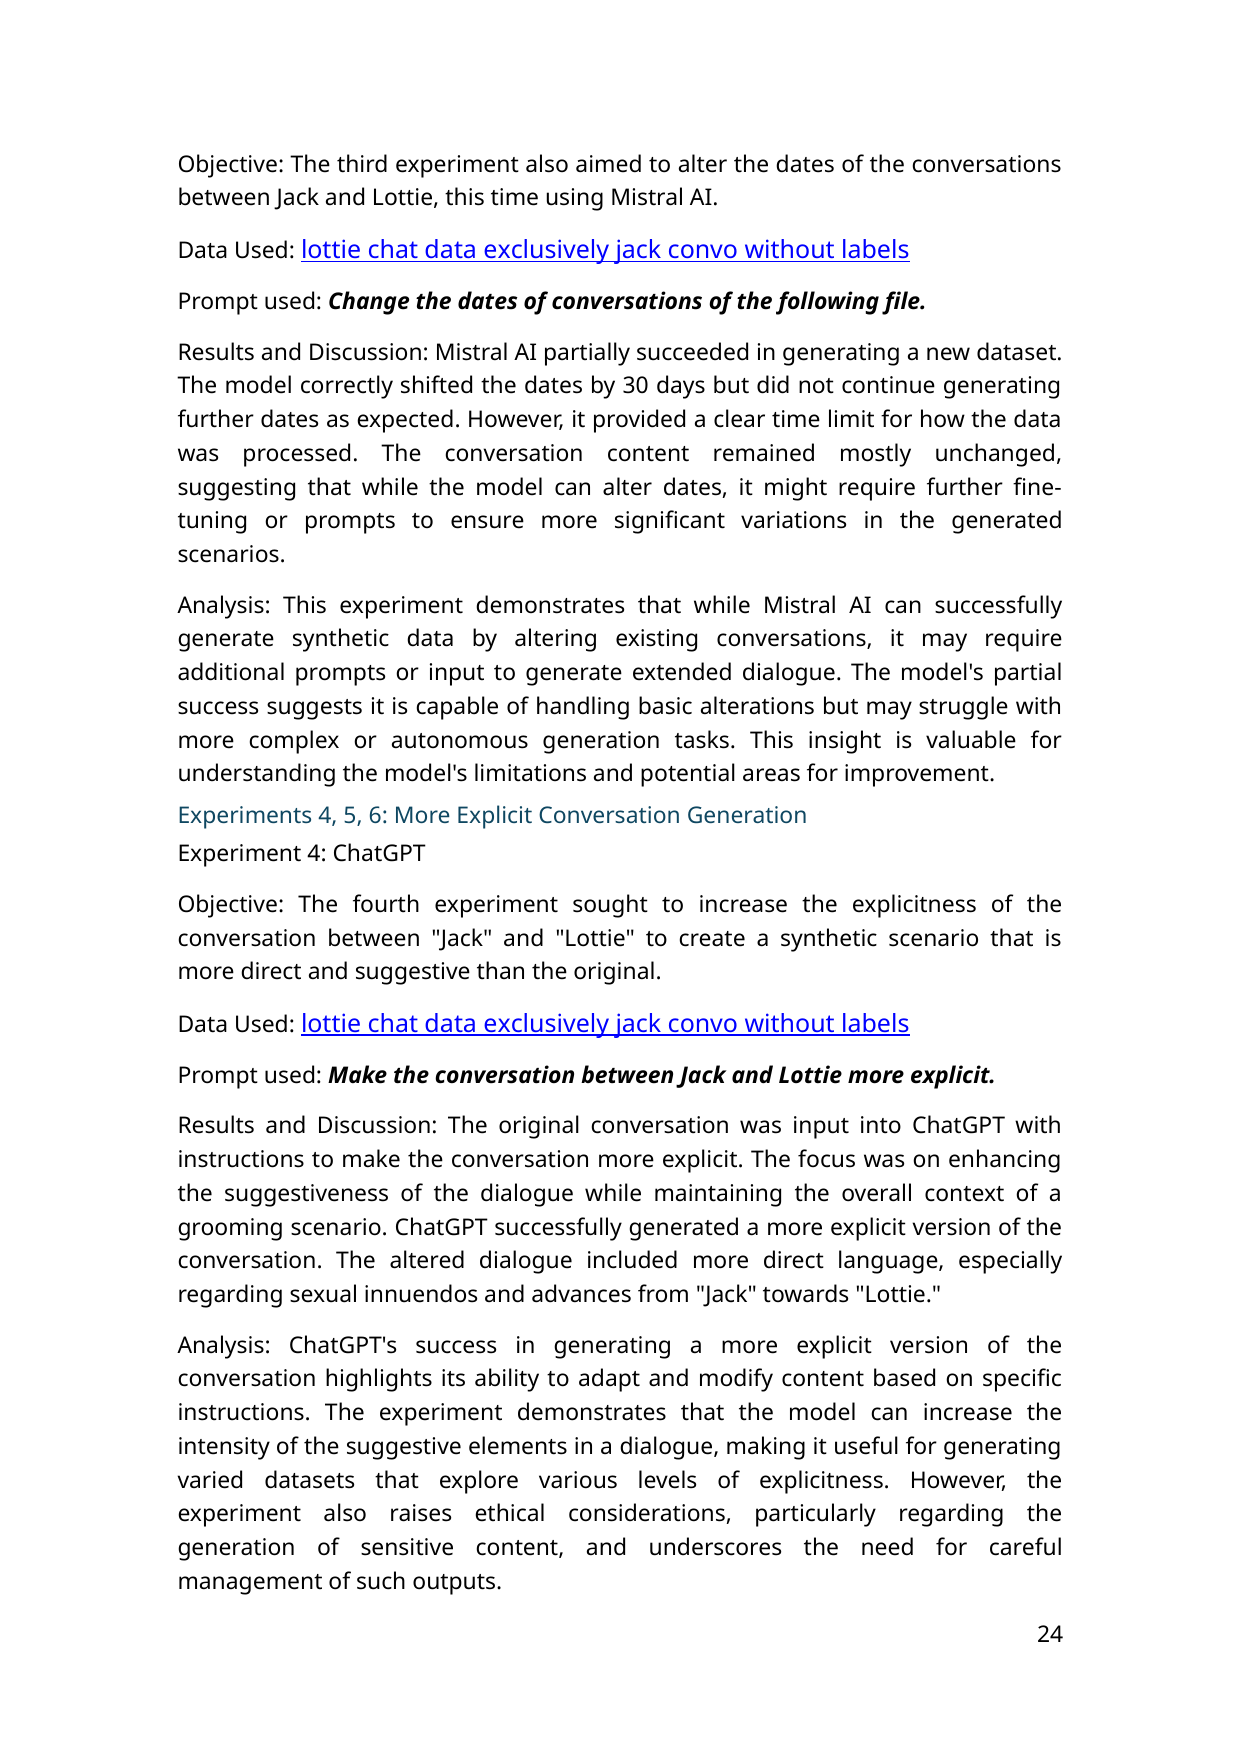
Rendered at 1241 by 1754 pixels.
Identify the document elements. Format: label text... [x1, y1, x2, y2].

text Results and Discussion: The original conversation was input into ChatGPT with instructions to make the conversation more explicit. The focus was on enhancing the suggestiveness of the dialogue while maintaining the overall context of a grooming scenario. ChatGPT successfully generated a more explicit version of the conversation. The altered dialogue included more direct language, especially regarding sexual innuendos and advances from "Jack" towards "Lottie." [177, 1109, 1063, 1309]
text Analysis: This experiment demonstrates that while Mistral AI can successfully generate synthetic data by altering existing conversations, it may require additional prompts or input to generate extended dialogue. The model's partial success suggests it is capable of handling basic alterations but may struggle with more complex or autonomous generation tasks. This insight is valuable for understanding the model's limitations and potential areas for improvement. [177, 588, 1063, 788]
text Results and Discussion: Mistral AI partially succeeded in generating a new dataset. The model correctly shifted the dates by 30 days but did not continue generating further dates as expected. However, it provided a clear time limit for how the data was processed. The conversation content remained mostly unchanged, suggesting that while the model can alter dates, it might require further fine-tuning or prompts to ensure more significant variations in the generated scenarios. [177, 336, 1063, 569]
text Data Used: lottie chat data exclusively jack convo without labels [177, 232, 1063, 266]
text Prompt used: Make the conversation between Jack and Lottie more explicit. [177, 1059, 1063, 1090]
text Analysis: ChatGPT's success in generating a more explicit version of the conversation highlights its ability to adapt and modify content based on specific instructions. The experiment demonstrates that the model can increase the intensity of the suggestive elements in a dialogue, making it useful for generating varied datasets that explore various levels of explicitness. However, the experiment also raises ethical considerations, particularly regarding the generation of sensitive content, and underscores the need for careful management of such outputs. [177, 1329, 1063, 1596]
text Prompt used: Change the dates of conversations of the following file. [177, 285, 1063, 316]
subtitle Experiments 4, 5, 6: More Explicit Conversation Generation [177, 799, 1063, 831]
text Objective: The fourth experiment sought to increase the explicitness of the conversation between "Jack" and "Lottie" to create a synthetic scenario that is more direct and suggestive than the original. [177, 888, 1063, 986]
text Data Used: lottie chat data exclusively jack convo without labels [177, 1006, 1063, 1040]
text Experiment 4: ChatGPT [177, 837, 1063, 868]
text Objective: The third experiment also aimed to alter the dates of the conversations between Jack and Lottie, this time using Mistral AI. [177, 148, 1063, 213]
